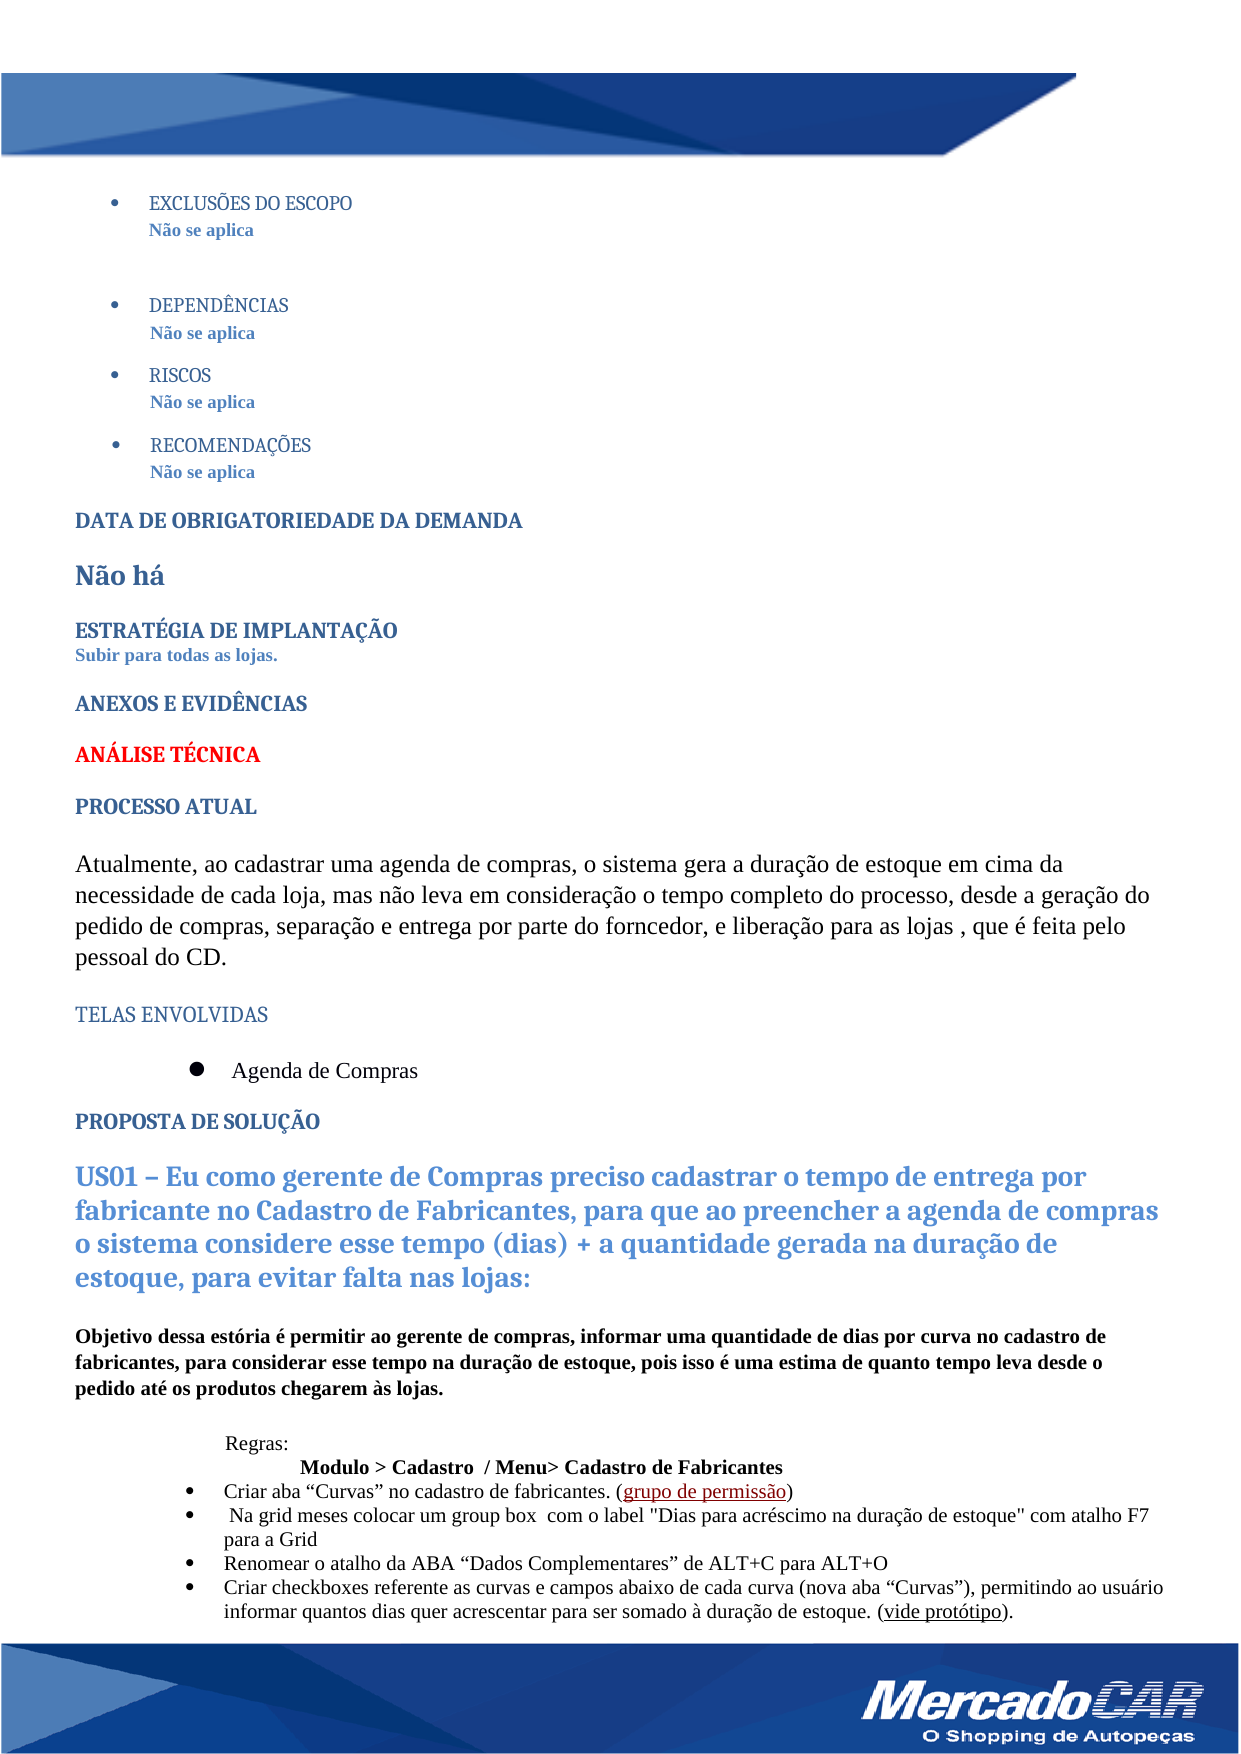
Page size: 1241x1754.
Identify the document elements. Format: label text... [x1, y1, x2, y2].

list Agenda de Compras [187, 1057, 1165, 1084]
subtitle DATA DE OBRIGATORIEDADE DA DEMANDA [75, 508, 1165, 534]
subtitle TELAS ENVOLVIDAS [75, 1002, 1165, 1029]
subtitle ANEXOS E EVIDÊNCIAS [75, 691, 1165, 717]
list Na grid meses colocar um group box com o label "Dias para acréscimo na duração de estoque" com atalho F7 para a Grid [186, 1503, 1165, 1551]
text Atualmente, ao cadastrar uma agenda de compras, o sistema gera a duração de estoque em cima da necessidade de cada loja, mas não leva em consideração o tempo completo do processo, desde a geração do pedido de compras, separação e entrega por parte do forncedor, e liberação para as lojas , que é feita pelo pessoal do CD. [75, 849, 1165, 971]
subtitle RECOMENDAÇÕES [112, 434, 1165, 458]
subtitle ANÁLISE TÉCNICA [75, 742, 1165, 768]
text Não se aplica [150, 391, 1165, 413]
list Renomear o atalho da ABA “Dados Complementares” de ALT+C para ALT+O [186, 1551, 1165, 1575]
text Não se aplica [149, 219, 1165, 240]
text Não se aplica [150, 322, 1165, 343]
text Subir para todas as lojas. [75, 644, 1165, 666]
subtitle US01 – Eu como gerente de Compras preciso cadastrar o tempo de entrega por fabricante no Cadastro de Fabricantes, para que ao preencher a agenda de compras o sistema considere esse tempo (dias) + a quantidade gerada na duração de estoque, para evitar falta nas lojas: [75, 1161, 1165, 1295]
text Regras: [75, 1431, 1165, 1455]
subtitle DEPENDÊNCIAS [111, 294, 1165, 318]
list Criar checkboxes referente as curvas e campos abaixo de cada curva (nova aba “Curvas”), permitindo ao usuário informar quantos dias quer acrescentar para ser somado à duração de estoque. (vide protótipo). [186, 1575, 1165, 1623]
subtitle PROCESSO ATUAL [75, 793, 1165, 820]
subtitle Não há [75, 559, 1165, 593]
text Modulo > Cadastro / Menu> Cadastro de Fabricantes [75, 1455, 1165, 1479]
subtitle PROPOSTA DE SOLUÇÃO [75, 1109, 1165, 1136]
subtitle EXCLUSÕES DO ESCOPO [111, 191, 1165, 215]
picture [1, 73, 1077, 160]
text Objetivo dessa estória é permitir ao gerente de compras, informar uma quantidade de dias por curva no cadastro de fabricantes, para considerar esse tempo na duração de estoque, pois isso é uma estima de quanto tempo leva desde o pedido até os produtos chegarem às lojas. [75, 1324, 1165, 1400]
list Criar aba “Curvas” no cadastro de fabricantes. (grupo de permissão) [186, 1479, 1165, 1503]
picture [1, 1643, 1239, 1754]
text Não se aplica [150, 461, 1165, 483]
subtitle ESTRATÉGIA DE IMPLANTAÇÃO [75, 618, 1165, 644]
subtitle RISCOS [111, 364, 1165, 388]
